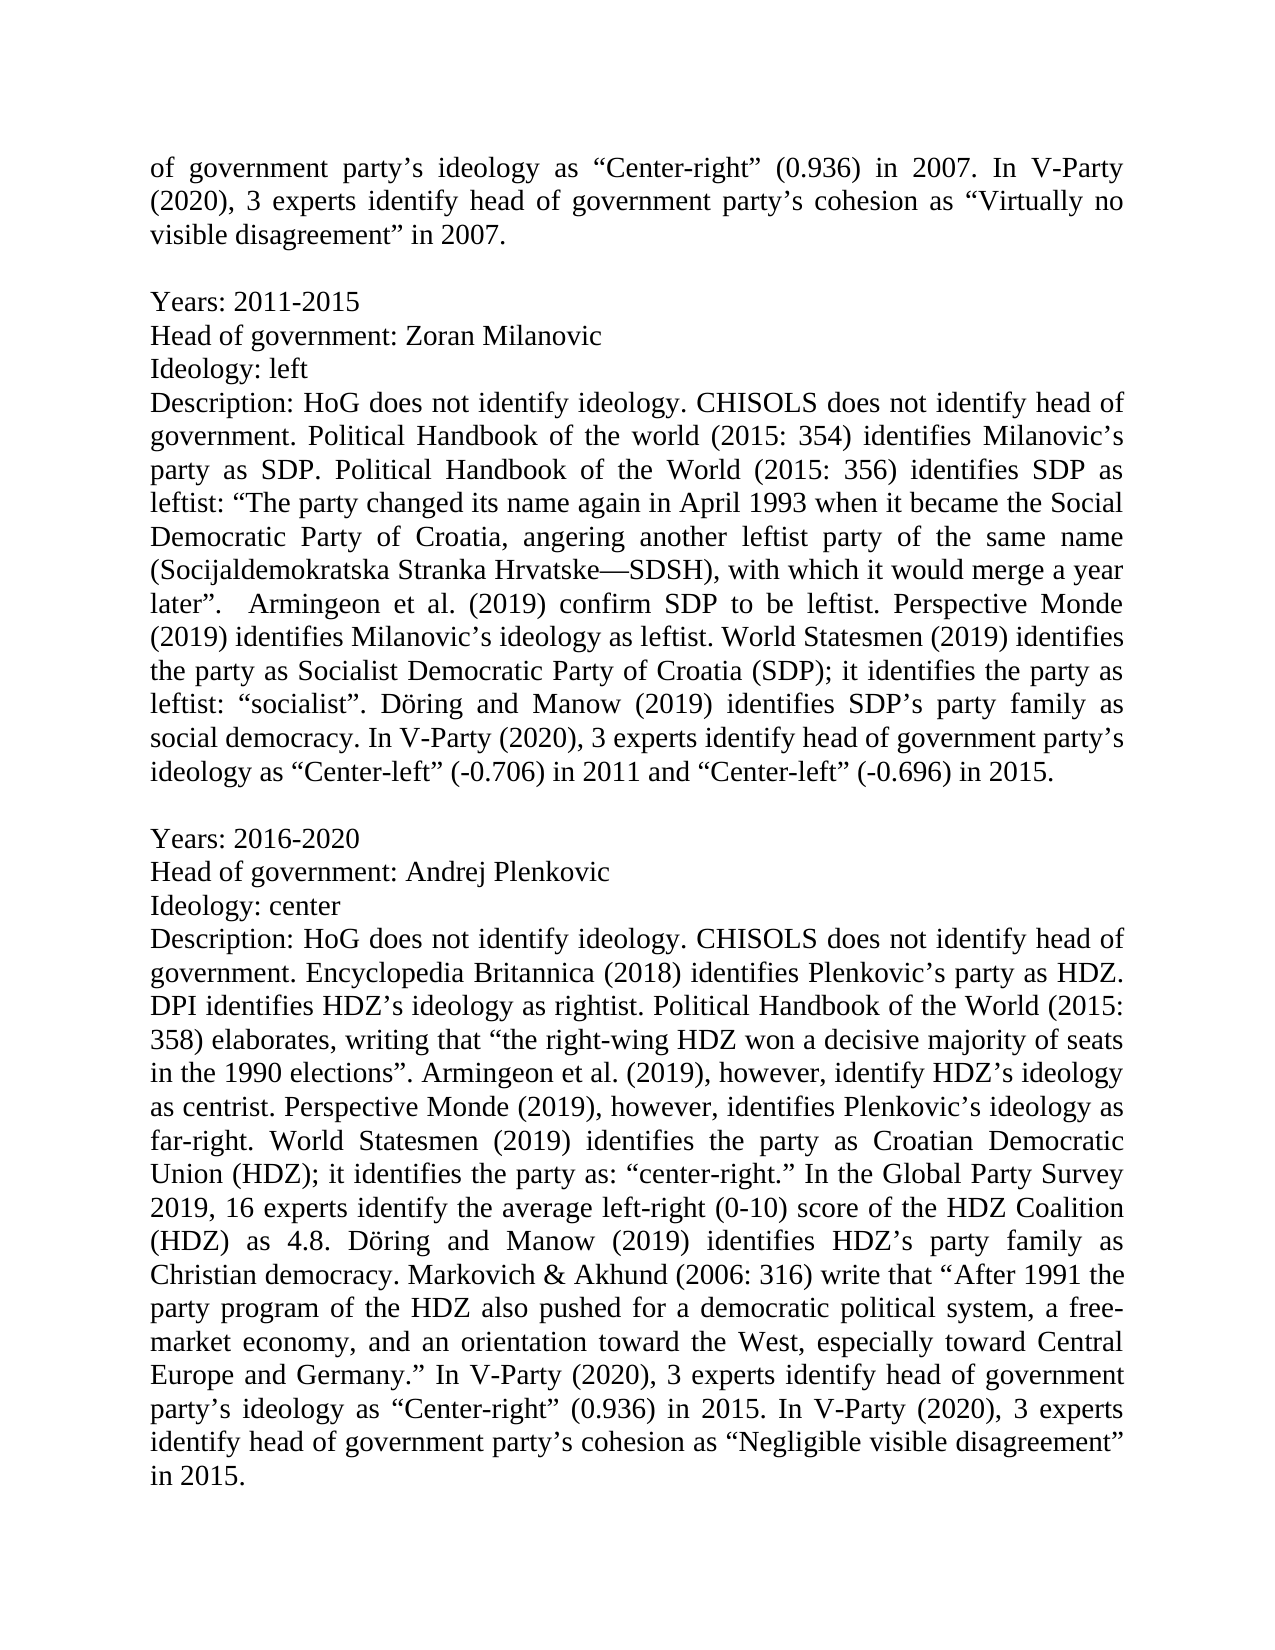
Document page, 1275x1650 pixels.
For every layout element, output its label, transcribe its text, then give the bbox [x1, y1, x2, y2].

text Ideology: center [150, 888, 1125, 921]
text Ideology: left [150, 351, 1125, 385]
text Head of government: Zoran Milanovic [150, 318, 1125, 351]
text Years: 2011-2015 [150, 284, 1125, 318]
text Years: 2016-2020 [150, 821, 1125, 854]
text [150, 150, 1125, 251]
text Head of government: Andrej Plenkovic [150, 854, 1125, 888]
text Description: HoG does not identify ideology. CHISOLS does not identify head of government. Political Handbook of the world (2015: 354) identifies Milanovic’s party as SDP. Political Handbook of the World (2015: 356) identifies SDP as leftist: “The party changed its name again in April 1993 when it became the Social Democratic Party of Croatia, angering another leftist party of the same name (Socijaldemokratska Stranka Hrvatske—SDSH), with which it would merge a year later”. Armingeon et al. (2019) confirm SDP to be leftist. Perspective Monde (2019) identifies Milanovic’s ideology as leftist. World Statesmen (2019) identifies the party as Socialist Democratic Party of Croatia (SDP); it identifies the party as leftist: “socialist”. Döring and Manow (2019) identifies SDP’s party family as social democracy. In V-Party (2020), 3 experts identify head of government party’s ideology as “Center-left” (-0.706) in 2011 and “Center-left” (-0.696) in 2015. [150, 385, 1125, 787]
text Description: HoG does not identify ideology. CHISOLS does not identify head of government. Encyclopedia Britannica (2018) identifies Plenkovic’s party as HDZ. DPI identifies HDZ’s ideology as rightist. Political Handbook of the World (2015: 358) elaborates, writing that “the right-wing HDZ won a decisive majority of seats in the 1990 elections”. Armingeon et al. (2019), however, identify HDZ’s ideology as centrist. Perspective Monde (2019), however, identifies Plenkovic’s ideology as far-right. World Statesmen (2019) identifies the party as Croatian Democratic Union (HDZ); it identifies the party as: “center-right.” In the Global Party Survey 2019, 16 experts identify the average left-right (0-10) score of the HDZ Coalition (HDZ) as 4.8. Döring and Manow (2019) identifies HDZ’s party family as Christian democracy. Markovich & Akhund (2006: 316) write that “After 1991 the party program of the HDZ also pushed for a democratic political system, a free-market economy, and an orientation toward the West, especially toward Central Europe and Germany.” In V-Party (2020), 3 experts identify head of government party’s ideology as “Center-right” (0.936) in 2015. In V-Party (2020), 3 experts identify head of government party’s cohesion as “Negligible visible disagreement” in 2015. [150, 921, 1125, 1492]
